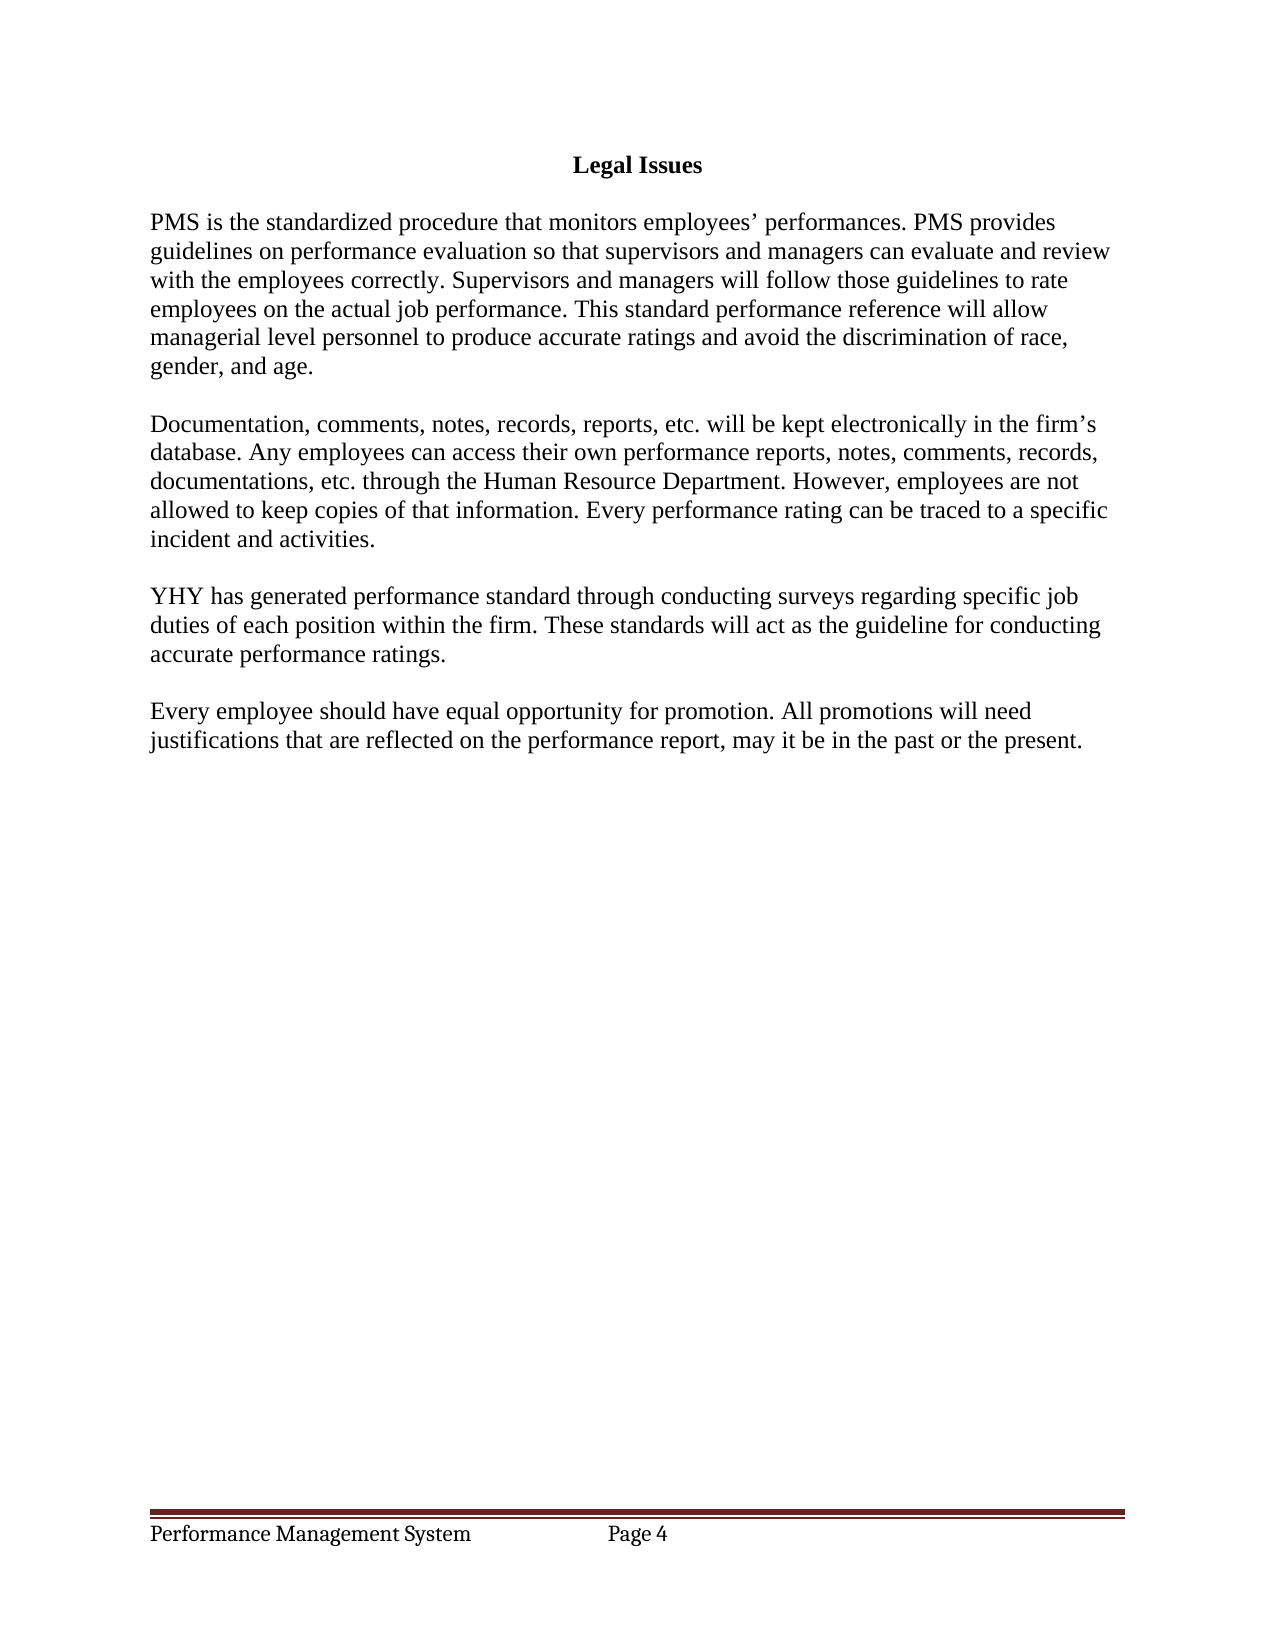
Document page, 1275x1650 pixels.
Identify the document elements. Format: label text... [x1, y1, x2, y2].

text Legal Issues [150, 150, 1125, 179]
text YHY has generated performance standard through conducting surveys regarding specific job duties of each position within the firm. These standards will act as the guideline for conducting accurate performance ratings. [150, 581, 1125, 667]
text PMS is the standardized procedure that monitors employees’ performances. PMS provides guidelines on performance evaluation so that supervisors and managers can evaluate and review with the employees correctly. Supervisors and managers will follow those guidelines to rate employees on the actual job performance. This standard performance reference will allow managerial level personnel to produce accurate ratings and avoid the discrimination of race, gender, and age. [150, 207, 1125, 380]
text Documentation, comments, notes, records, reports, etc. will be kept electronically in the firm’s database. Any employees can access their own performance reports, notes, comments, records, documentations, etc. through the Human Resource Department. However, employees are not allowed to keep copies of that information. Every performance rating can be traced to a specific incident and activities. [150, 409, 1125, 552]
text Every employee should have equal opportunity for promotion. All promotions will need justifications that are reflected on the performance report, may it be in the past or the present. [150, 696, 1125, 754]
